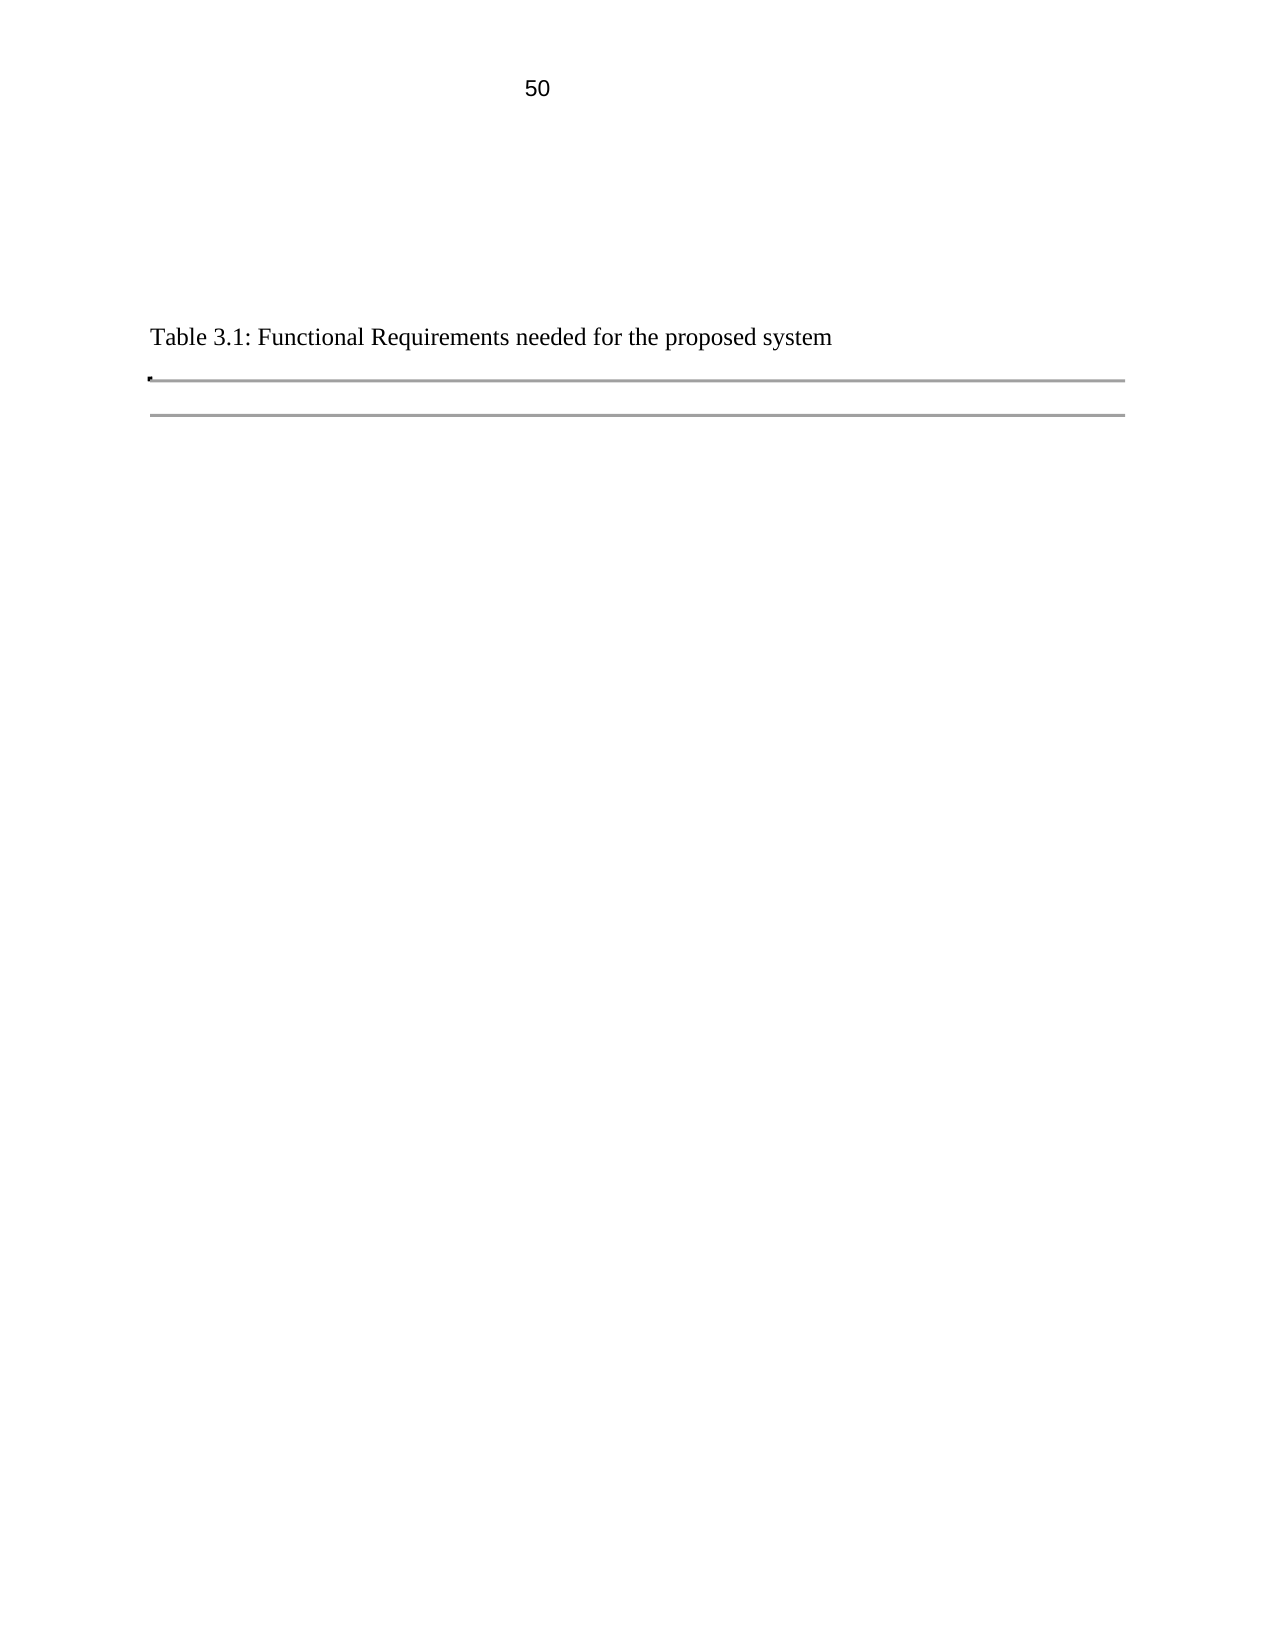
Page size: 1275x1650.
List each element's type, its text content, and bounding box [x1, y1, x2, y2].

text Table 3.1: Functional Requirements needed for the proposed system [150, 322, 1125, 351]
